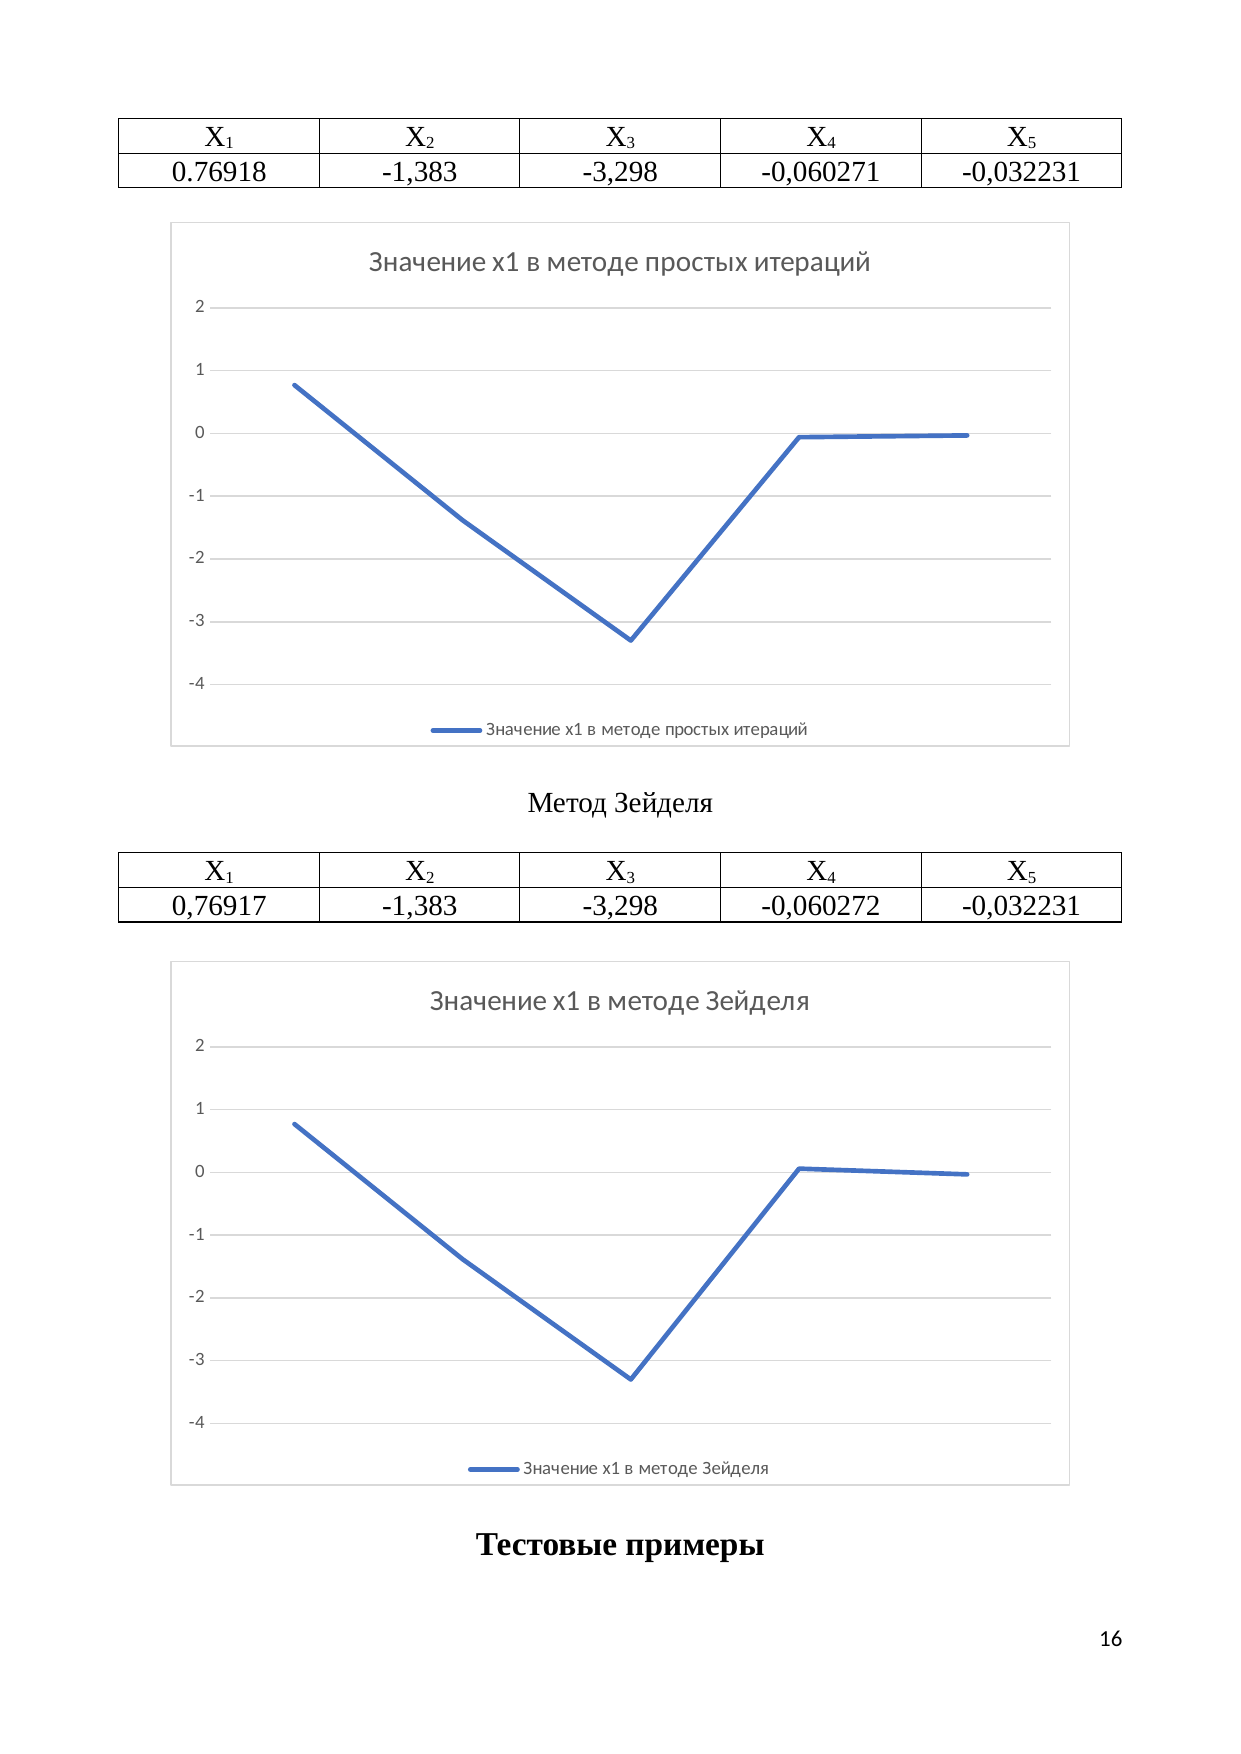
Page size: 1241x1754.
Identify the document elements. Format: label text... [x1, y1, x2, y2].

table_header X5 [922, 853, 1121, 887]
table_cell -1,383 [320, 888, 519, 921]
table_cell -0,060271 [721, 154, 921, 187]
table_cell -0,060272 [721, 888, 921, 921]
table_header X1 [119, 853, 319, 887]
table_cell -0,032231 [922, 154, 1121, 187]
table_header X4 [721, 853, 921, 887]
table_cell 0.76918 [119, 154, 319, 187]
table_header X2 [320, 853, 519, 887]
table_cell -1,383 [320, 154, 519, 187]
table_cell -0,032231 [922, 888, 1121, 921]
table_header X3 [520, 119, 720, 153]
table_cell -3,298 [520, 154, 720, 187]
table_header X5 [922, 119, 1121, 153]
table_header X4 [721, 119, 921, 153]
table_header X3 [520, 853, 720, 887]
table_header X2 [320, 119, 519, 153]
table_cell -3,298 [520, 888, 720, 921]
text Тестовые примеры [118, 1524, 1122, 1562]
text Метод Зейделя [118, 785, 1122, 819]
table_header X1 [119, 119, 319, 153]
table_cell 0,76917 [119, 888, 319, 921]
